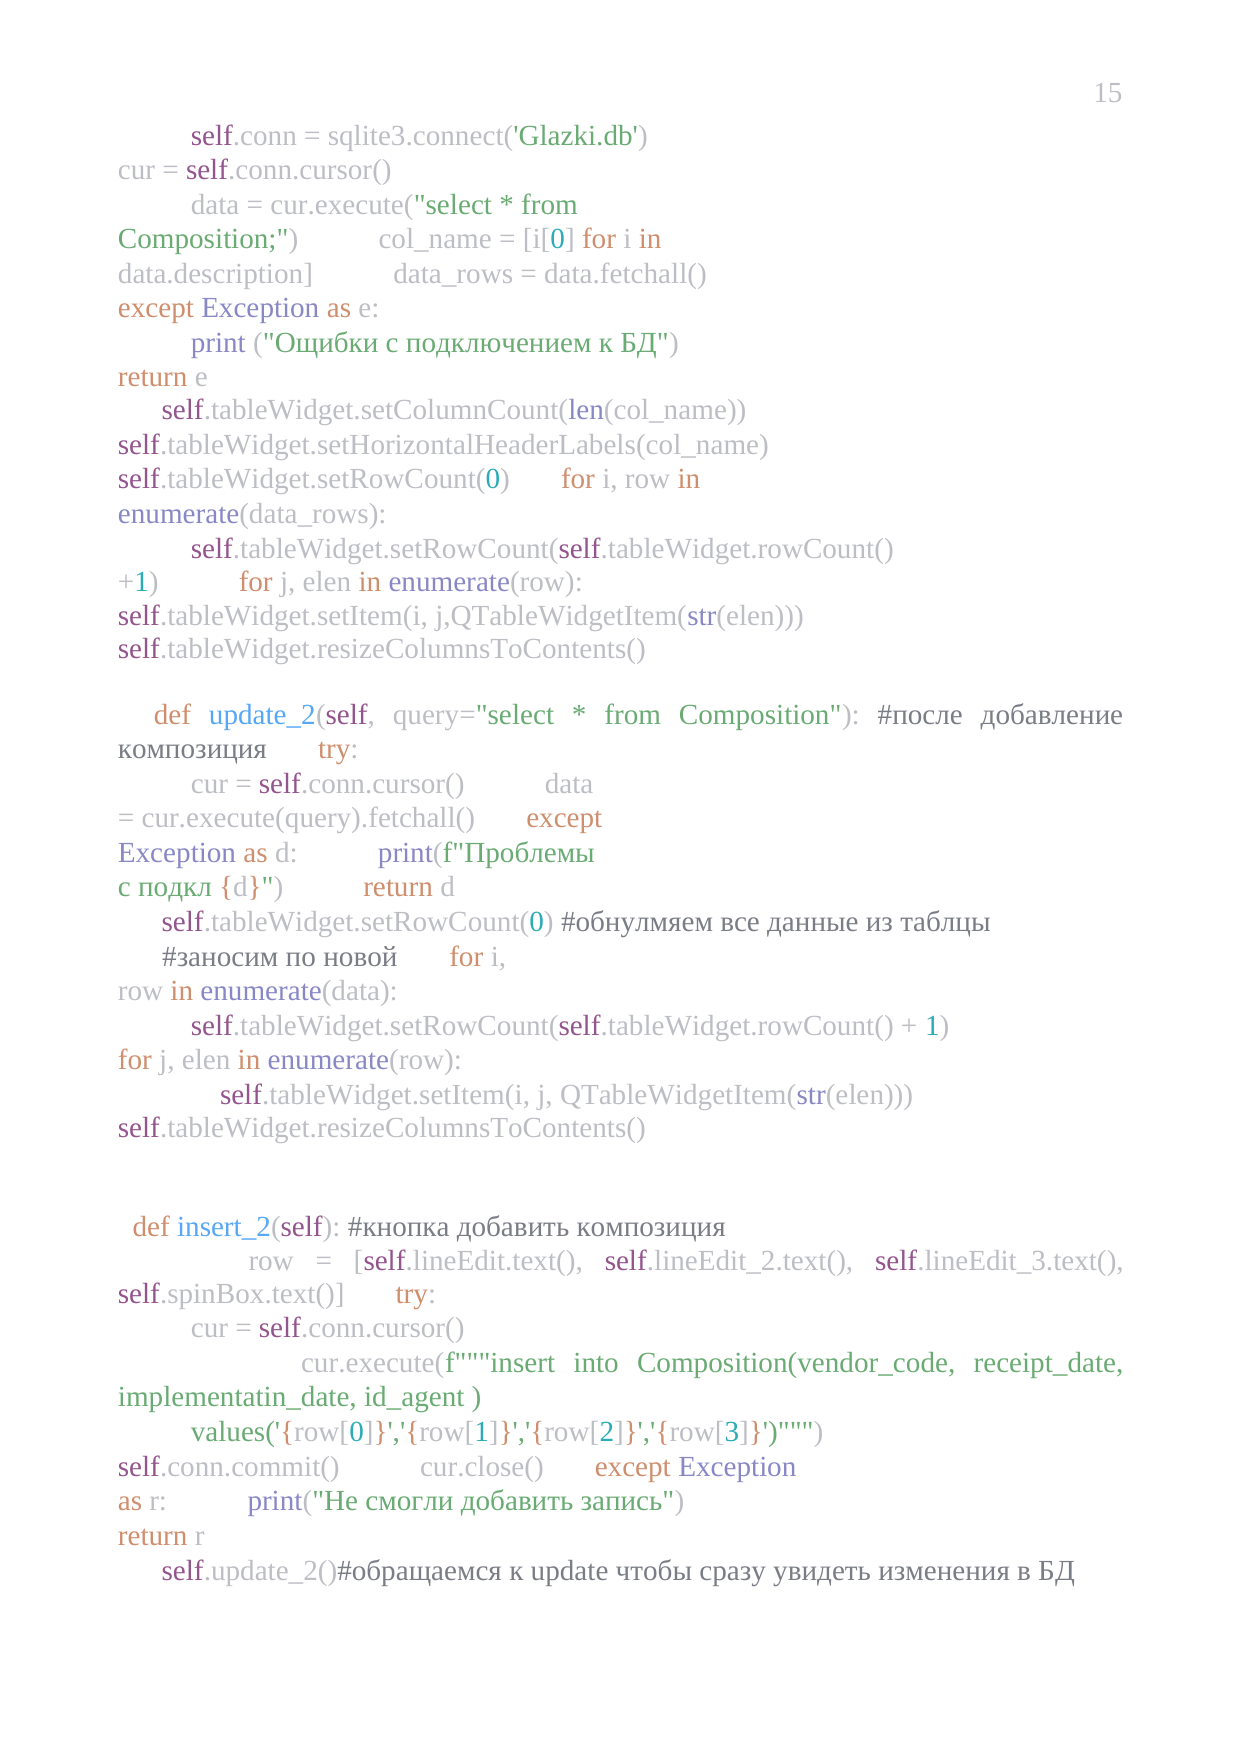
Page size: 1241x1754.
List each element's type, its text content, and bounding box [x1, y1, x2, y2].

text cur = self.conn.cursor() data = cur.execute(query).fetchall() except Exception as d: print(f"Проблемы с подкл {d}") return d [118, 766, 603, 903]
text self.tableWidget.setRowCount(self.tableWidget.rowCount() + 1) for j, elen in enumerate(row): [118, 1008, 988, 1076]
text def update_2(self, query="select * from Composition"): #после добавление композиция try: [118, 697, 1124, 765]
text data = cur.execute("select * from Composition;") col_name = [i[0] for i in data.description] data_rows = data.fetchall() except Exception as e: [118, 187, 764, 324]
text self.conn = sqlite3.connect('Glazki.db') cur = self.conn.cursor() [118, 118, 693, 186]
text self.tableWidget.setRowCount(self.tableWidget.rowCount()+1) for j, elen in enumerate(row): self.tableWidget.setItem(i, j,QTableWidgetItem(str(elen))) self.tableWidget.resizeColumnsToContents() [118, 531, 932, 665]
text self.tableWidget.setRowCount(0) #обнулмяем все данные из таблцы [118, 904, 1124, 938]
text def insert_2(self): #кнопка добавить композиция [118, 1209, 1124, 1243]
text cur.execute(f"""insert into Composition(vendor_code, receipt_date, implementatin_date, id_agent ) [118, 1345, 1124, 1413]
text self.tableWidget.setColumnCount(len(col_name)) self.tableWidget.setHorizontalHeaderLabels(col_name) self.tableWidget.setRowCount(0) for i, row in enumerate(data_rows): [118, 392, 812, 529]
text row = [self.lineEdit.text(), self.lineEdit_2.text(), self.lineEdit_3.text(), self.spinBox.text()] try: [118, 1244, 1124, 1310]
text #заносим по новой for i, row in enumerate(data): [118, 939, 506, 1006]
text values('{row[0]}','{row[1]}','{row[2]}','{row[3]}')""") self.conn.commit() cur.close() except Exception as r: print("Не смогли добавить запись") return r [118, 1414, 824, 1551]
text self.update_2()#обращаемся к update чтобы сразу увидеть изменения в БД [118, 1553, 1124, 1586]
text cur = self.conn.cursor() [118, 1310, 1122, 1344]
text print ("Ощибки с подключением к БД") return e [118, 325, 753, 392]
text self.tableWidget.setItem(i, j, QTableWidgetItem(str(elen))) self.tableWidget.resizeColumnsToContents() [118, 1077, 1122, 1144]
